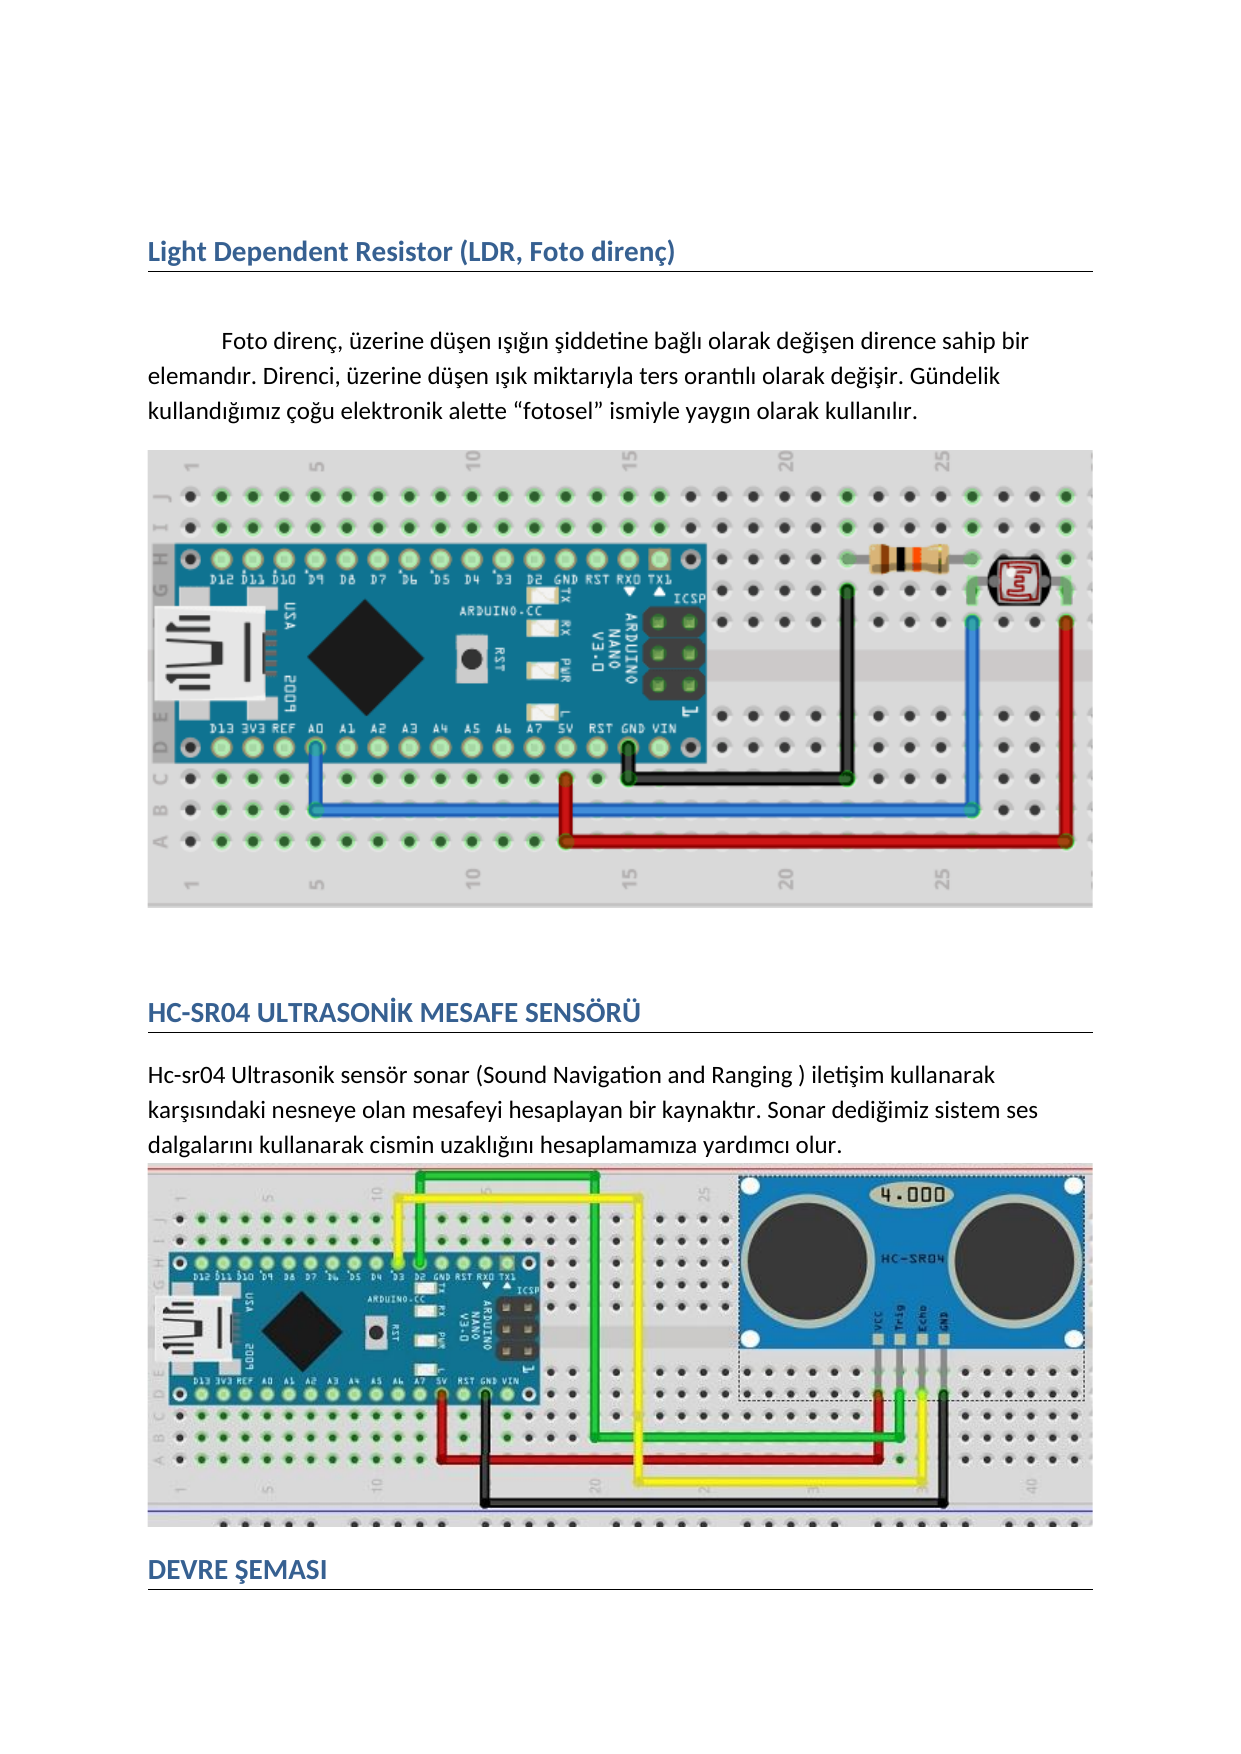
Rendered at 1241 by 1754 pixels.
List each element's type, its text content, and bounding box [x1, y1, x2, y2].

picture [147, 450, 1093, 908]
picture [147, 1163, 1093, 1527]
subtitle Light Dependent Resistor (LDR, Foto direnç) [148, 233, 1093, 271]
text DEVRE ŞEMASI [148, 1551, 1093, 1589]
text Foto direnç, üzerine düşen ışığın şiddetine bağlı olarak değişen dirence sahip bir elemandır. Direnci, üzerine düşen ışık miktarıyla ters orantılı olarak değişir. Gündelik kullandığımız çoğu elektronik alette “fotosel” ismiyle yaygın olarak kullanılır. [148, 325, 1093, 426]
text HC-SR04 ULTRASONİK MESAFE SENSÖRÜ [148, 994, 1093, 1032]
text Hc-sr04 Ultrasonik sensör sonar (Sound Navigation and Ranging ) iletişim kullanarak karşısındaki nesneye olan mesafeyi hesaplayan bir kaynaktır. Sonar dediğimiz sistem ses dalgalarını kullanarak cismin uzaklığını hesaplamamıza yardımcı olur. [148, 1059, 1093, 1163]
